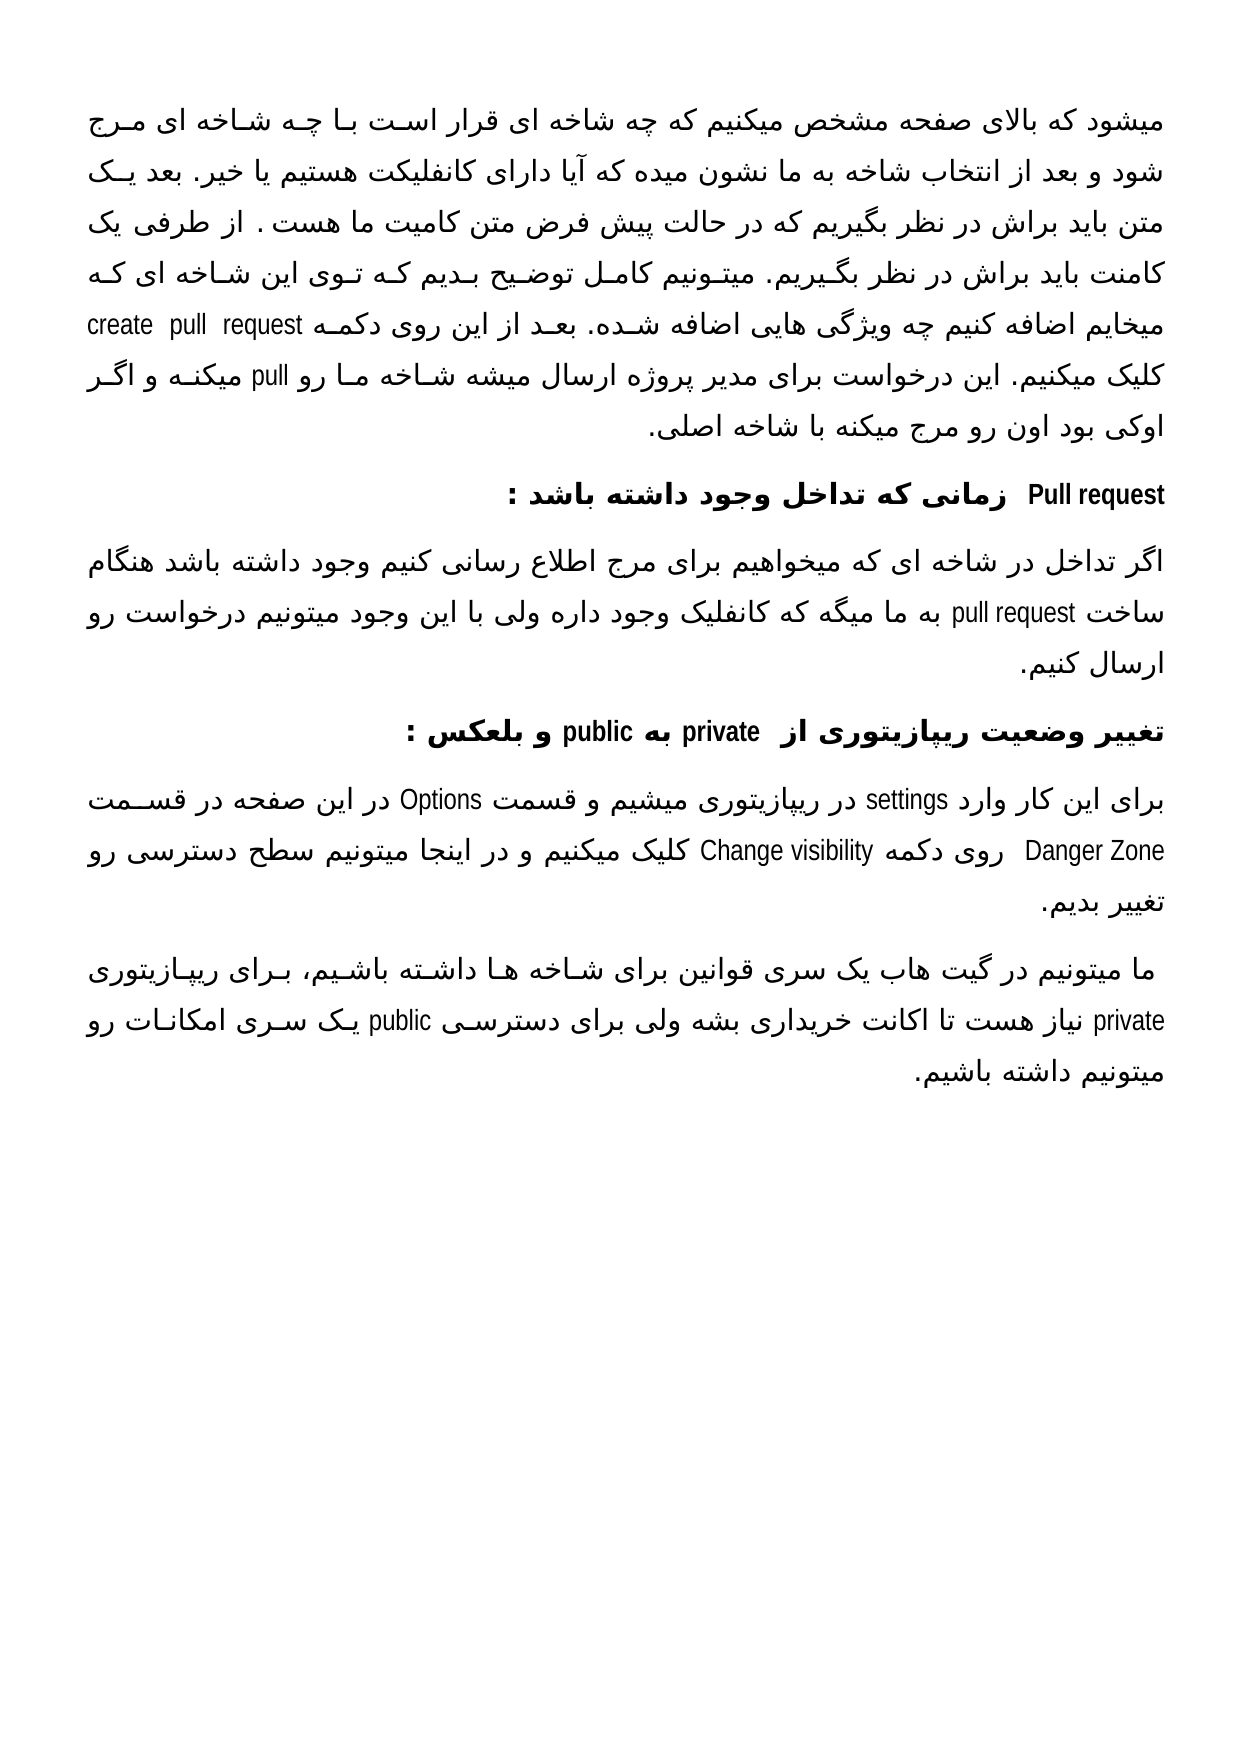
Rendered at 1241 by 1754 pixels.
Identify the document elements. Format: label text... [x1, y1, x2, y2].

text برای این کار وارد settings در ریپازیتوری میشیم و قسمت Options در این صفحه در قسمت Danger Zone روی دکمه Change visibility کلیک میکنیم و در اینجا میتونیم سطح دسترسی رو تغییر بدیم. [87, 782, 1165, 918]
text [87, 103, 1165, 443]
text اگر تداخل در شاخه ای که میخواهیم برای مرج اطلاع رسانی کنیم وجود داشته باشد هنگام ساخت pull request به ما میگه که کانفلیک وجود داره ولی با این وجود میتونیم درخواست رو ارسال کنیم. [87, 545, 1165, 681]
text Pull request زمانی که تداخل وجود داشته باشد : [87, 477, 1165, 511]
text ما میتونیم در گیت هاب یک سری قوانین برای شاخه ها داشته باشیم، برای ریپازیتوری private نیاز هست تا اکانت خریداری بشه ولی برای دسترسی public یک سری امکانات رو میتونیم داشته باشیم. [87, 952, 1165, 1088]
text تغییر وضعیت ریپازیتوری از private به public و بلعکس : [87, 714, 1165, 748]
